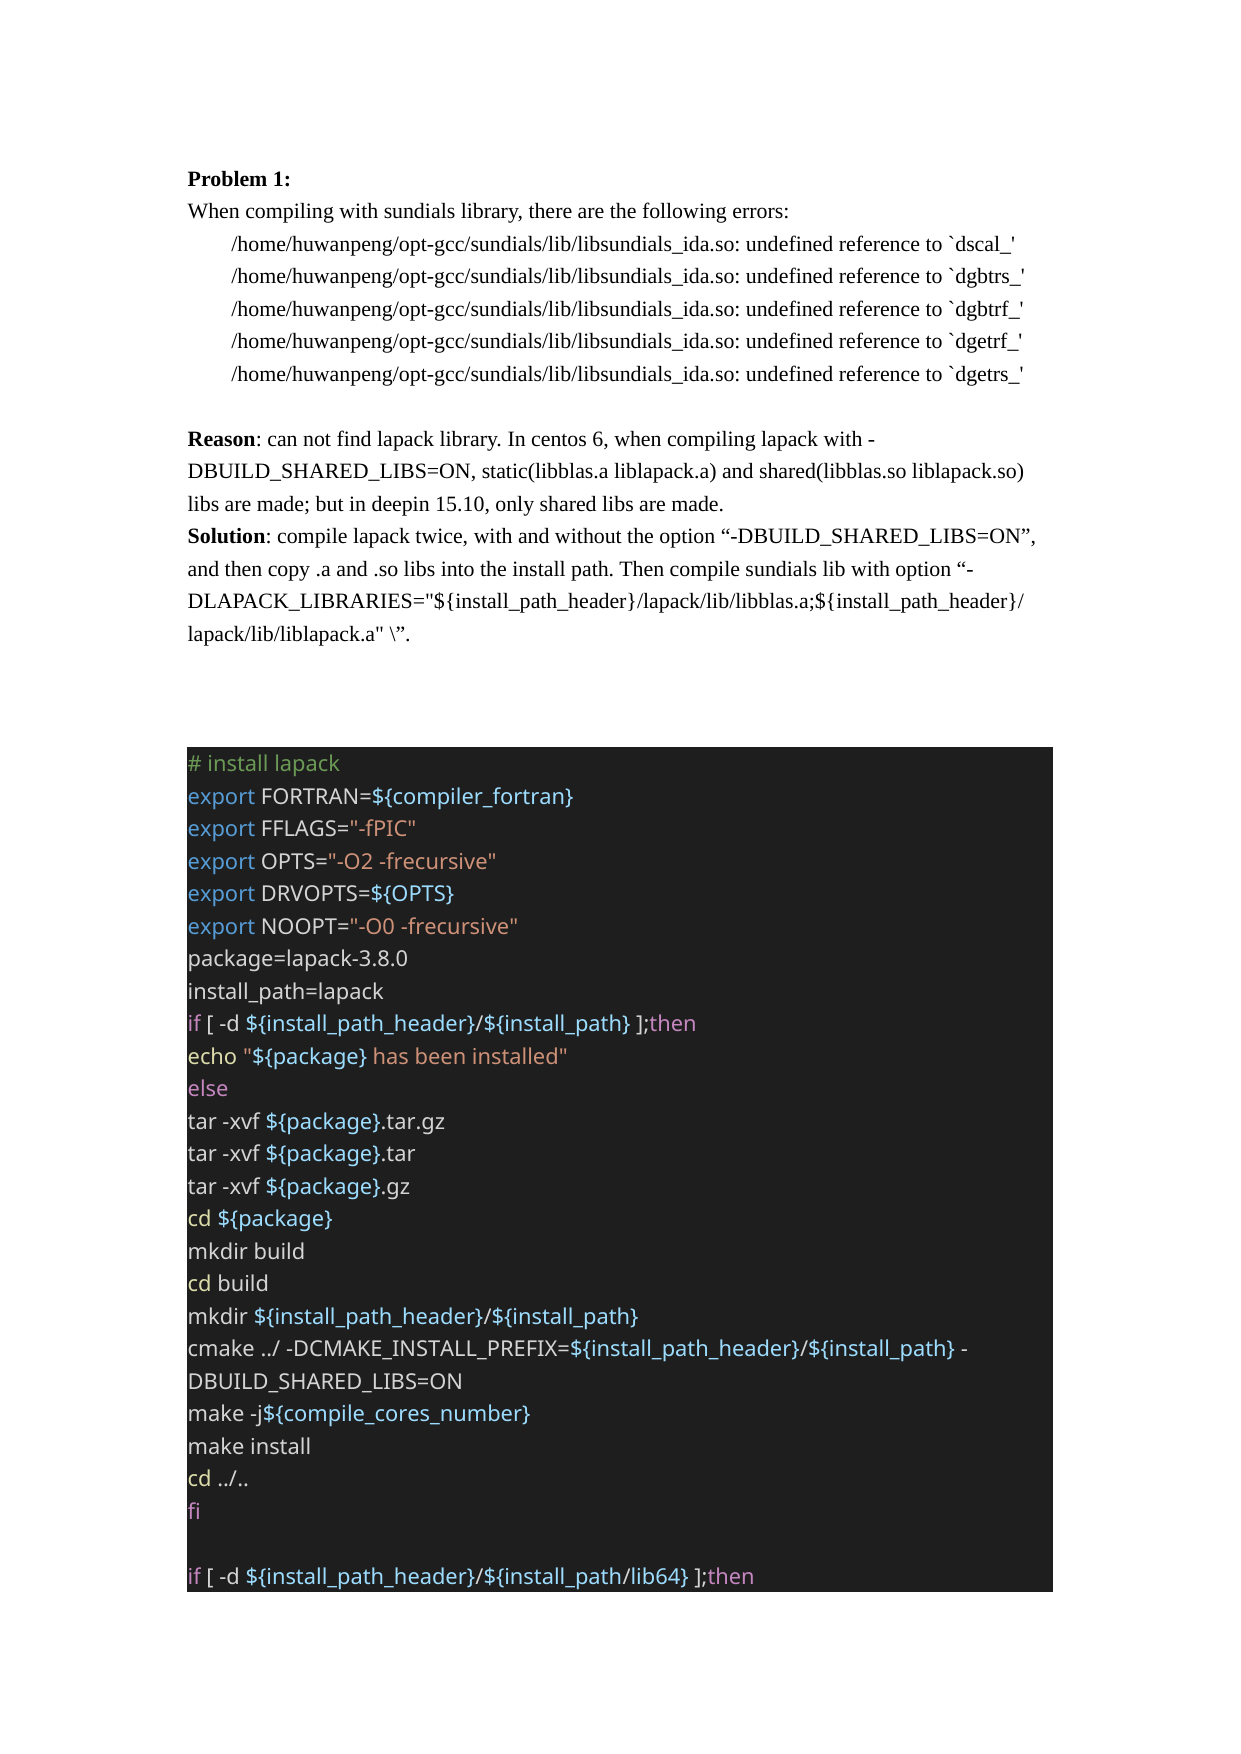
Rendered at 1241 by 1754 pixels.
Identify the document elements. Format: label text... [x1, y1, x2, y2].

text if [ -d ${install_path_header}/${install_path} ];then [187, 1007, 1053, 1039]
text export FFLAGS="-fPIC" [187, 812, 1053, 844]
text fi [187, 1494, 1053, 1527]
text cmake ../ -DCMAKE_INSTALL_PREFIX=${install_path_header}/${install_path} -DBUILD_SHARED_LIBS=ON [187, 1332, 1053, 1397]
text echo "${package} has been installed" [187, 1039, 1053, 1072]
text tar -xvf ${package}.tar [187, 1137, 1053, 1169]
text cd ${package} [187, 1202, 1053, 1234]
text if [ -d ${install_path_header}/${install_path/lib64} ];then [187, 1559, 1053, 1592]
list /home/huwanpeng/opt-gcc/sundials/lib/libsundials_ida.so: undefined reference to `dscal_' [231, 227, 1053, 259]
text install_path=lapack [187, 974, 1053, 1007]
text export OPTS="-O2 -frecursive" [187, 844, 1053, 877]
text cd build [187, 1267, 1053, 1299]
text export FORTRAN=${compiler_fortran} [187, 779, 1053, 812]
text mkdir ${install_path_header}/${install_path} [187, 1299, 1053, 1332]
list When compiling with sundials library, there are the following errors: [187, 194, 1053, 227]
text mkdir build [187, 1234, 1053, 1267]
text make -j${compile_cores_number} [187, 1397, 1053, 1429]
list /home/huwanpeng/opt-gcc/sundials/lib/libsundials_ida.so: undefined reference to `dgbtrs_' [231, 259, 1053, 292]
list /home/huwanpeng/opt-gcc/sundials/lib/libsundials_ida.so: undefined reference to `dgbtrf_' [231, 292, 1053, 324]
text else [187, 1072, 1053, 1104]
text export DRVOPTS=${OPTS} [187, 877, 1053, 909]
list Reason: can not find lapack library. In centos 6, when compiling lapack with -DBUILD_SHARED_LIBS=ON, static(libblas.a liblapack.a) and shared(libblas.so liblapack.so) libs are made; but in deepin 15.10, only shared libs are made. [187, 422, 1053, 519]
text cd ../.. [187, 1462, 1053, 1494]
text make install [187, 1429, 1053, 1462]
text tar -xvf ${package}.gz [187, 1169, 1053, 1202]
text # install lapack [187, 747, 1053, 779]
text export NOOPT="-O0 -frecursive" [187, 909, 1053, 942]
list /home/huwanpeng/opt-gcc/sundials/lib/libsundials_ida.so: undefined reference to `dgetrf_' [231, 324, 1053, 357]
text tar -xvf ${package}.tar.gz [187, 1104, 1053, 1137]
list /home/huwanpeng/opt-gcc/sundials/lib/libsundials_ida.so: undefined reference to `dgetrs_' [231, 357, 1053, 389]
text package=lapack-3.8.0 [187, 942, 1053, 974]
list Problem 1: [187, 162, 1053, 194]
list Solution: compile lapack twice, with and without the option “-DBUILD_SHARED_LIBS=ON”, and then copy .a and .so libs into the install path. Then compile sundials lib with option “-DLAPACK_LIBRARIES="${install_path_header}/lapack/lib/libblas.a;${install_path_header}/lapack/lib/liblapack.a" \”. [187, 519, 1053, 649]
